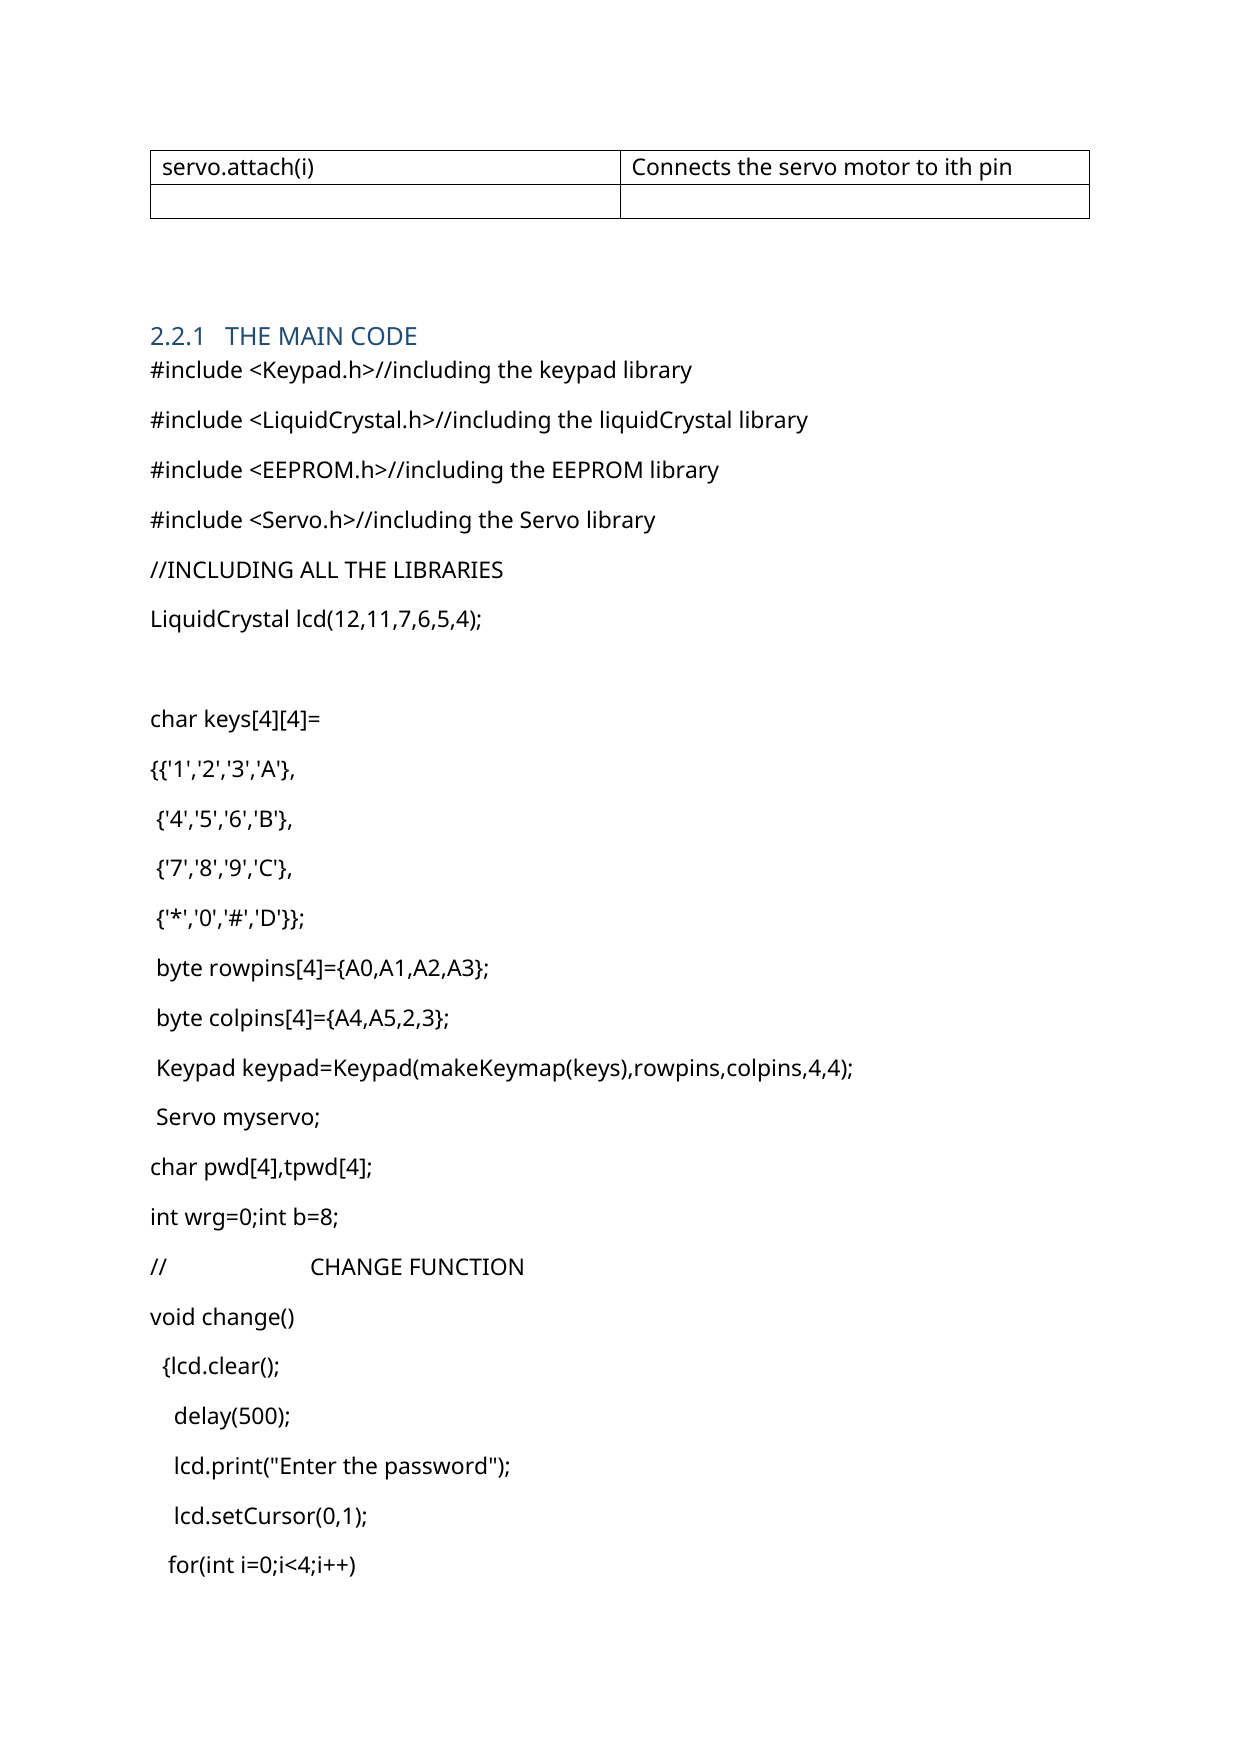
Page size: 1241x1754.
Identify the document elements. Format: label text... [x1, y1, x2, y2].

text LiquidCrystal lcd(12,11,7,6,5,4); [150, 603, 1090, 634]
text lcd.setCursor(0,1); [150, 1499, 1090, 1531]
text Keypad keypad=Keypad(makeKeymap(keys),rowpins,colpins,4,4); [150, 1051, 1090, 1083]
text int wrg=0;int b=8; [150, 1201, 1090, 1232]
text {'*','0','#','D'}}; [150, 902, 1090, 933]
text #include <Servo.h>//including the Servo library [150, 504, 1090, 535]
text // CHANGE FUNCTION [150, 1251, 1090, 1282]
text {'4','5','6','B'}, [150, 802, 1090, 834]
text #include <LiquidCrystal.h>//including the liquidCrystal library [150, 404, 1090, 435]
text char keys[4][4]= [150, 703, 1090, 734]
table_cell servo.attach(i) [151, 151, 620, 184]
text #include <EEPROM.h>//including the EEPROM library [150, 454, 1090, 485]
text char pwd[4],tpwd[4]; [150, 1151, 1090, 1182]
text {lcd.clear(); [150, 1350, 1090, 1381]
table_cell Connects the servo motor to ith pin [621, 151, 1089, 184]
subtitle THE MAIN CODE [150, 318, 1090, 352]
table_cell [151, 185, 620, 218]
text void change() [150, 1300, 1090, 1332]
text {'7','8','9','C'}, [150, 852, 1090, 883]
text //INCLUDING ALL THE LIBRARIES [150, 553, 1090, 585]
text Servo myservo; [150, 1101, 1090, 1132]
table_cell [621, 185, 1089, 218]
text byte colpins[4]={A4,A5,2,3}; [150, 1002, 1090, 1033]
text {{'1','2','3','A'}, [150, 753, 1090, 784]
text #include <Keypad.h>//including the keypad library [150, 354, 1090, 386]
text delay(500); [150, 1400, 1090, 1431]
text byte rowpins[4]={A0,A1,A2,A3}; [150, 952, 1090, 983]
text lcd.print("Enter the password"); [150, 1450, 1090, 1481]
text for(int i=0;i<4;i++) [150, 1549, 1090, 1581]
